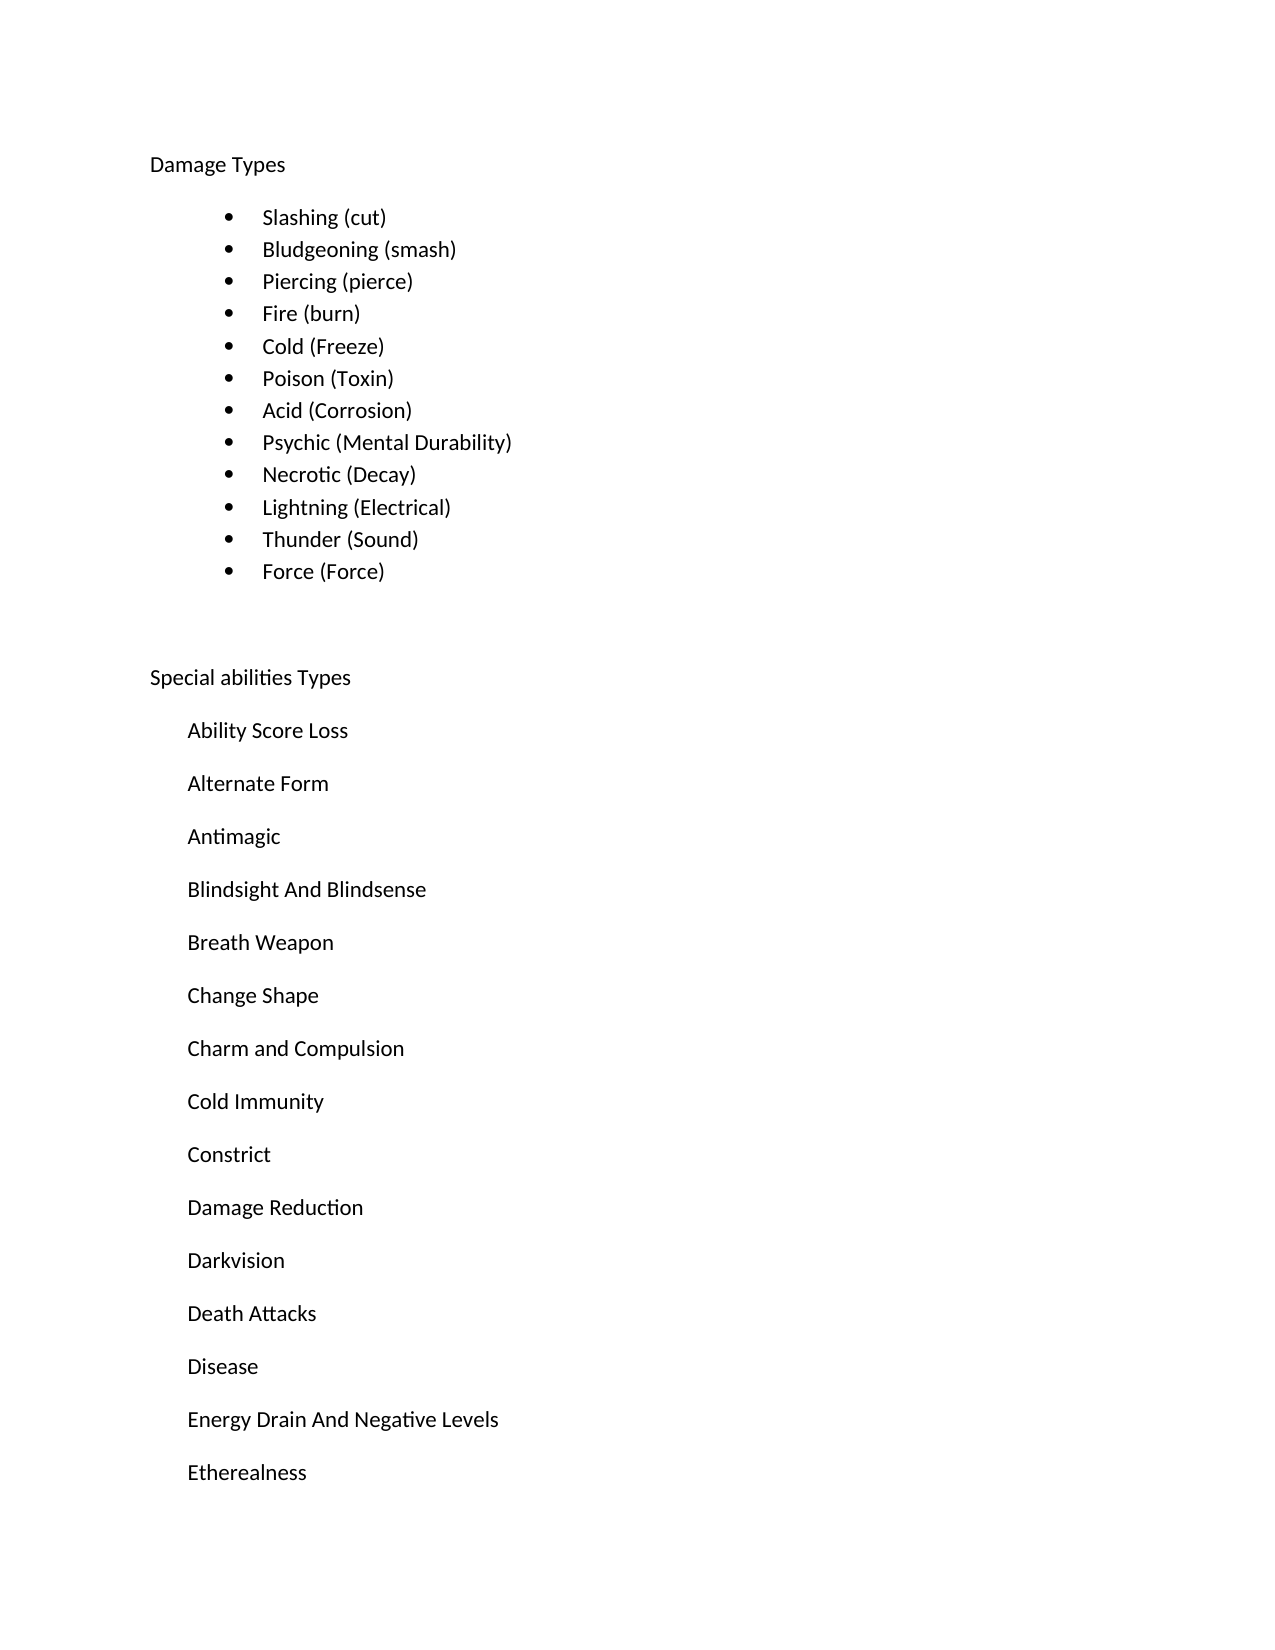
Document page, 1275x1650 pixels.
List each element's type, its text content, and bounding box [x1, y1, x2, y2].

list Acid (Corrosion) [225, 396, 1125, 424]
list Slashing (cut) [225, 203, 1125, 231]
text Damage Reduction [187, 1193, 1125, 1221]
text Breath Weapon [187, 928, 1125, 956]
text Charm and Compulsion [187, 1034, 1125, 1062]
list Force (Force) [225, 557, 1125, 585]
text Blindsight And Blindsense [187, 875, 1125, 903]
text Disease [187, 1352, 1125, 1380]
list Poison (Toxin) [225, 364, 1125, 392]
list Lightning (Electrical) [225, 493, 1125, 521]
list Bludgeoning (smash) [225, 235, 1125, 263]
text Damage Types [150, 150, 1125, 178]
list Necrotic (Decay) [225, 461, 1125, 488]
list Fire (burn) [225, 299, 1125, 328]
text Change Shape [187, 981, 1125, 1009]
text Special abilities Types [150, 663, 1125, 691]
text Constrict [187, 1140, 1125, 1168]
list Cold (Freeze) [225, 332, 1125, 360]
text Cold Immunity [187, 1087, 1125, 1115]
text Energy Drain And Negative Levels [187, 1405, 1125, 1433]
text Death Attacks [187, 1299, 1125, 1327]
list Thunder (Sound) [225, 525, 1125, 553]
text Etherealness [187, 1458, 1125, 1486]
text Ability Score Loss [187, 716, 1125, 744]
text Darkvision [187, 1246, 1125, 1274]
list Psychic (Mental Durability) [225, 428, 1125, 456]
list Piercing (pierce) [225, 267, 1125, 295]
text Alternate Form [187, 769, 1125, 797]
text Antimagic [187, 822, 1125, 850]
